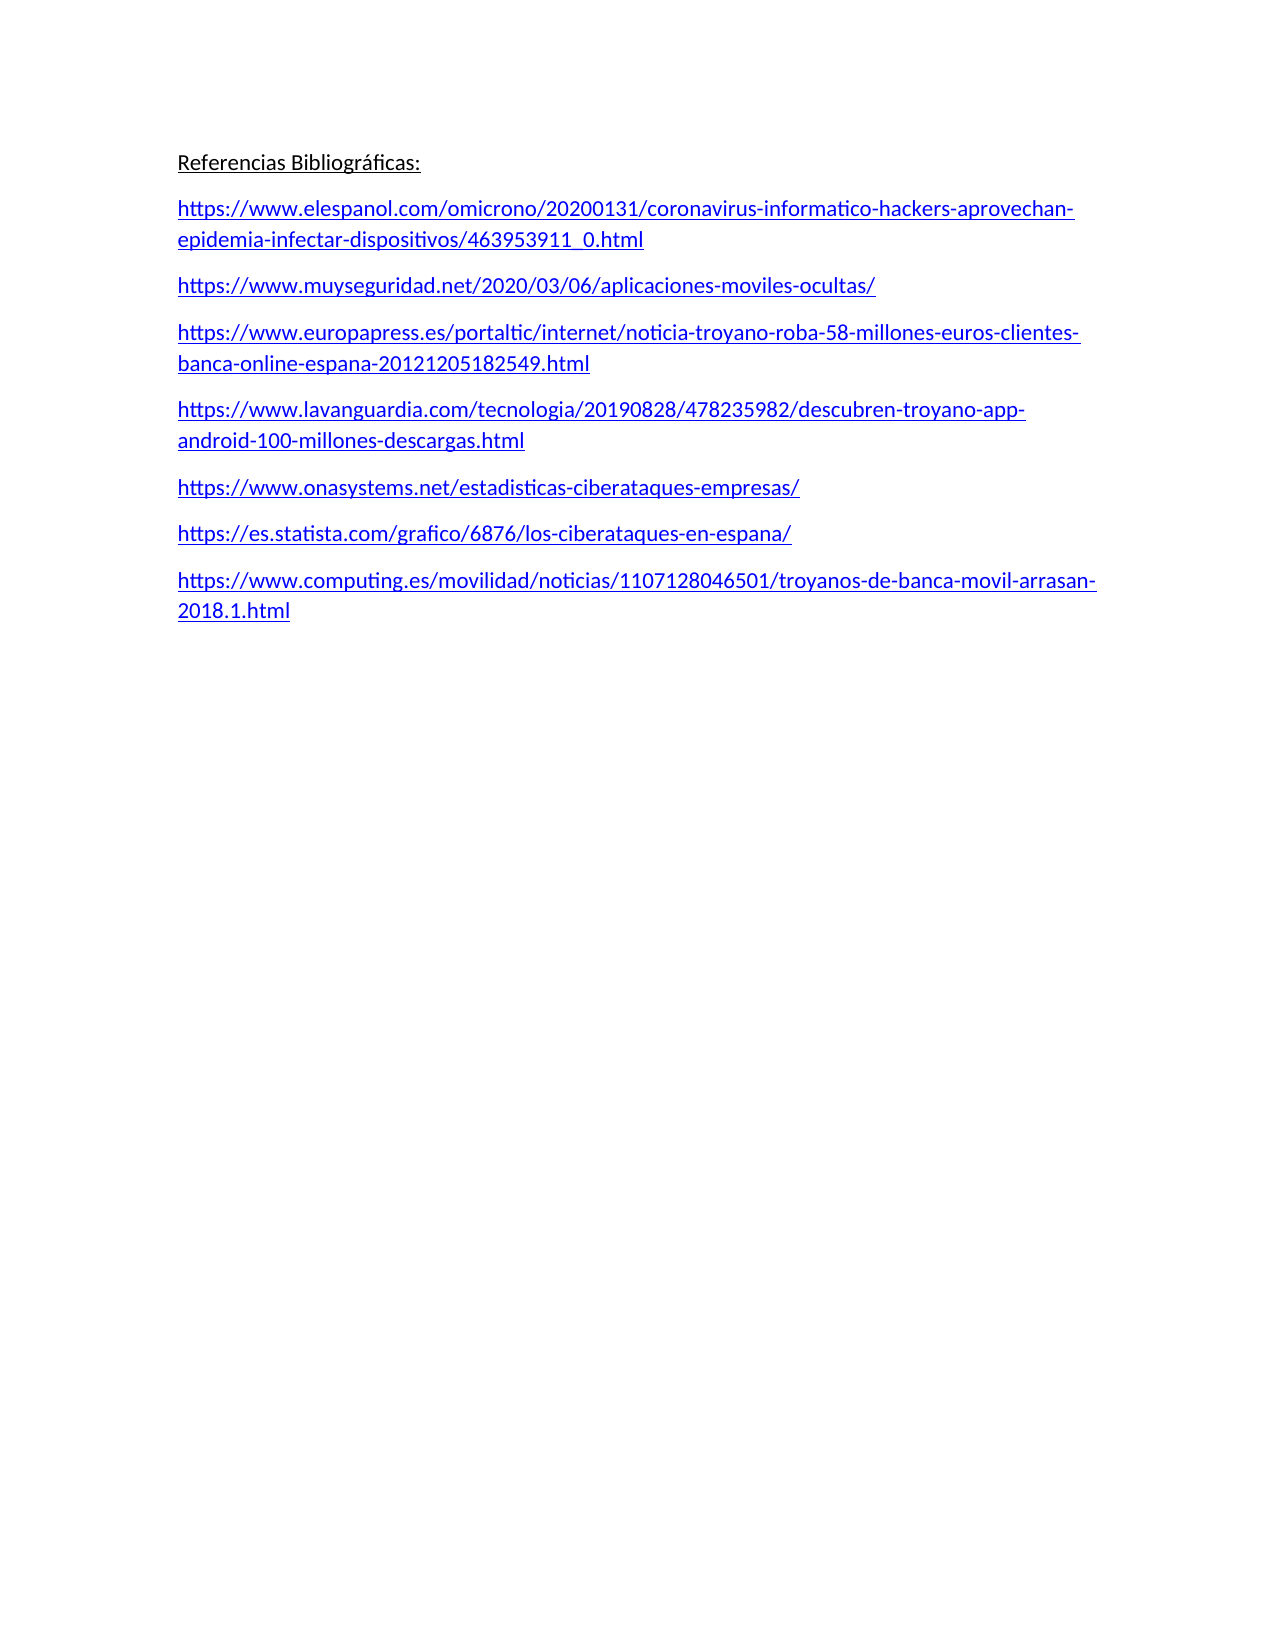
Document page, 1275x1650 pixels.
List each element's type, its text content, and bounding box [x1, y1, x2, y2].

text https://www.lavanguardia.com/tecnologia/20190828/478235982/descubren-troyano-app-android-100-millones-descargas.html [177, 396, 1098, 454]
text https://www.onasystems.net/estadisticas-ciberataques-empresas/ [177, 473, 1098, 501]
text Referencias Bibliográficas: [177, 148, 1098, 176]
text https://www.muyseguridad.net/2020/03/06/aplicaciones-moviles-ocultas/ [177, 272, 1098, 299]
text https://www.elespanol.com/omicrono/20200131/coronavirus-informatico-hackers-aprovechan-epidemia-infectar-dispositivos/463953911_0.html [177, 194, 1098, 253]
text https://es.statista.com/grafico/6876/los-ciberataques-en-espana/ [177, 519, 1098, 547]
text https://www.computing.es/movilidad/noticias/1107128046501/troyanos-de-banca-movil-arrasan-2018.1.html [177, 566, 1098, 624]
text https://www.europapress.es/portaltic/internet/noticia-troyano-roba-58-millones-euros-clientes-banca-online-espana-20121205182549.html [177, 318, 1098, 377]
